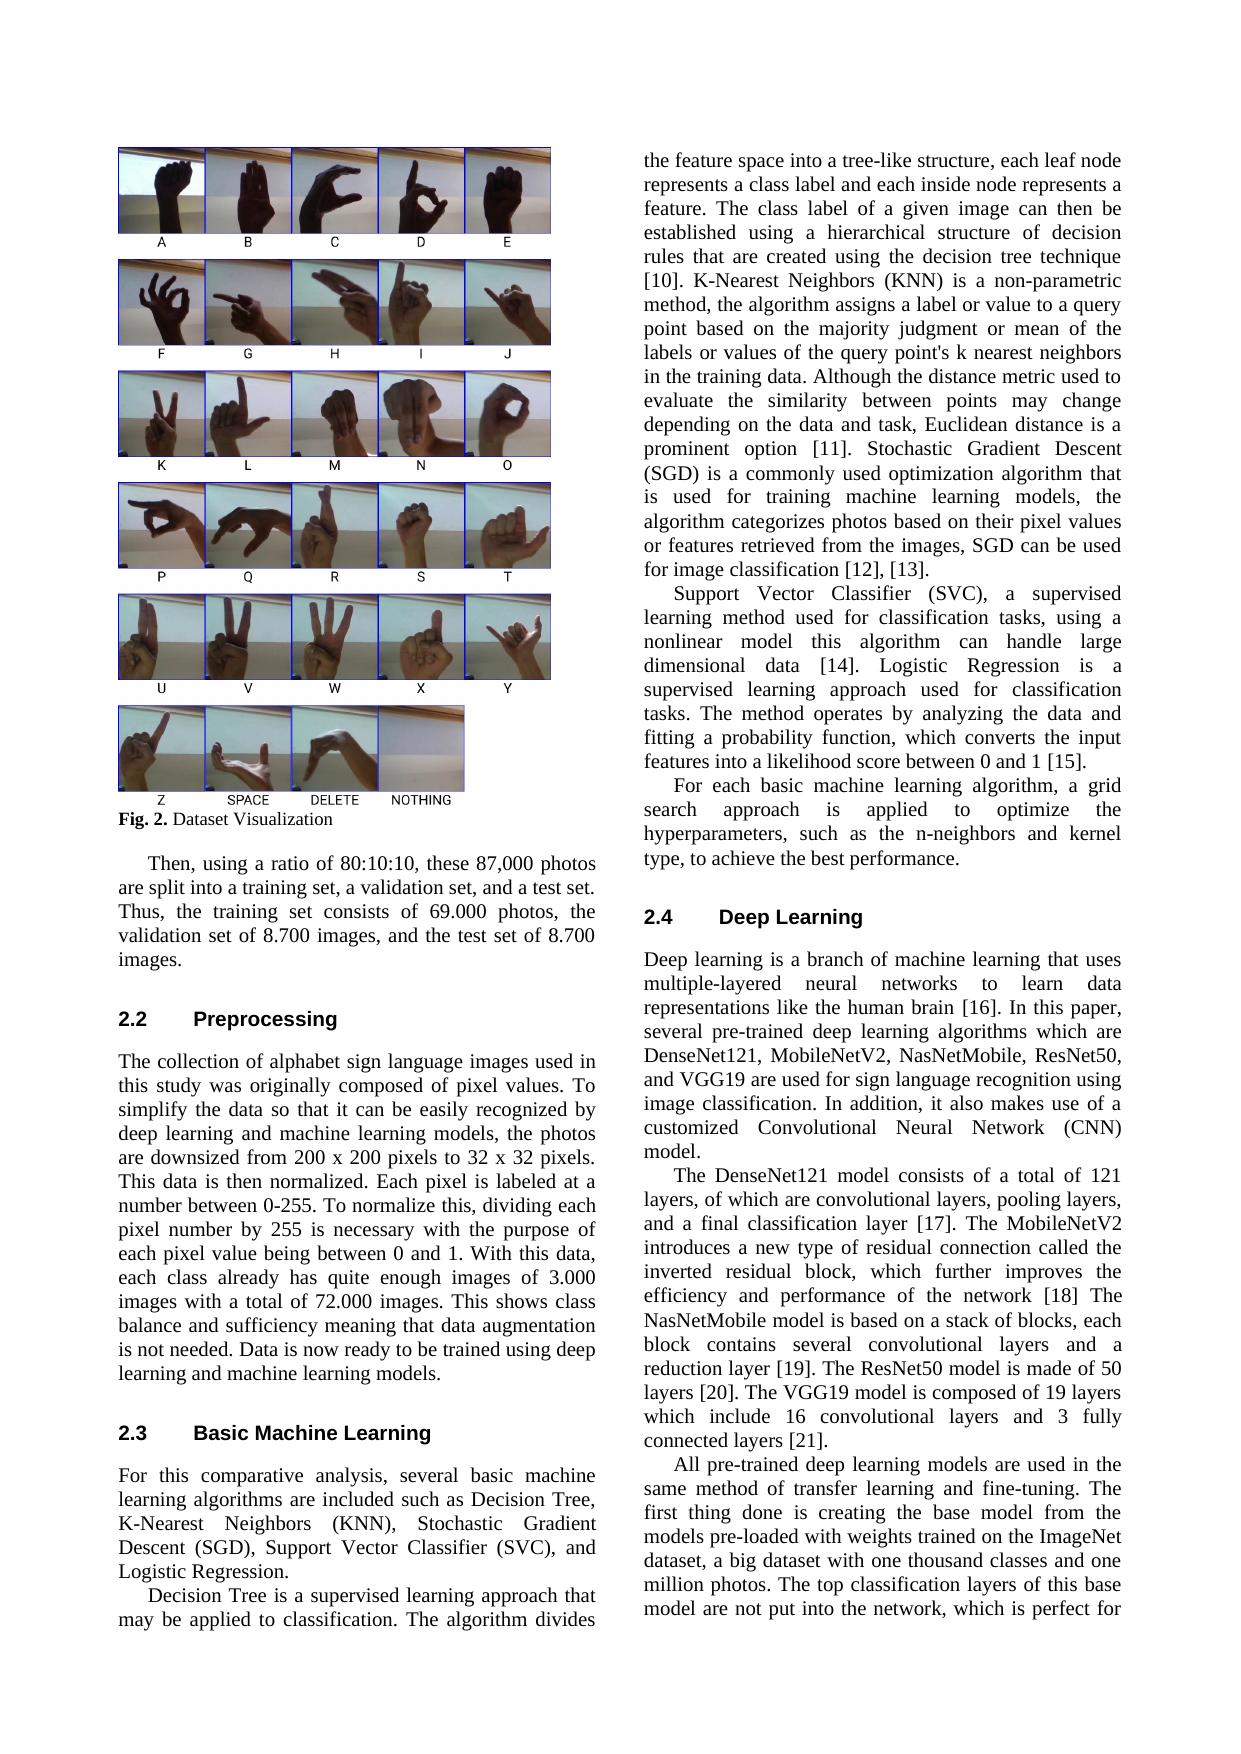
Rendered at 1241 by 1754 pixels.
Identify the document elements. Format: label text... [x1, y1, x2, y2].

text For this comparative analysis, several basic machine learning algorithms are included such as Decision Tree, K-Nearest Neighbors (KNN), Stochastic Gradient Descent (SGD), Support Vector Classifier (SVC), and Logistic Regression. [118, 1462, 596, 1583]
text 2.3 Basic Machine Learning [118, 1421, 596, 1445]
text Support Vector Classifier (SVC), a supervised learning method used for classification tasks, using a nonlinear model this algorithm can handle large dimensional data . Logistic Regression is a supervised learning approach used for classification tasks. The method operates by analyzing the data and fitting a probability function, which converts the input features into a likelihood score between 0 and 1 . [644, 581, 1122, 773]
text For each basic machine learning algorithm, a grid search approach is applied to optimize the hyperparameters, such as the n-neighbors and kernel type, to achieve the best performance. [644, 773, 1122, 869]
text The collection of alphabet sign language images used in this study was originally composed of pixel values. To simplify the data so that it can be easily recognized by deep learning and machine learning models, the photos are downsized from 200 x 200 pixels to 32 x 32 pixels. This data is then normalized. Each pixel is labeled at a number between 0-255. To normalize this, dividing each pixel number by 255 is necessary with the purpose of each pixel value being between 0 and 1. With this data, each class already has quite enough images of 3.000 images with a total of 72.000 images. This shows class balance and sufficiency meaning that data augmentation is not needed. Data is now ready to be trained using deep learning and machine learning models. [118, 1048, 596, 1385]
text Deep learning is a branch of machine learning that uses multiple-layered neural networks to learn data representations like the human brain . In this paper, several pre-trained deep learning algorithms which are DenseNet121, MobileNetV2, NasNetMobile, ResNet50, and VGG19 are used for sign language recognition using image classification. In addition, it also makes use of a customized Convolutional Neural Network (CNN) model. [644, 947, 1122, 1163]
text 2.2 Preprocessing [118, 1007, 596, 1031]
text The DenseNet121 model consists of a total of 121 layers, of which are convolutional layers, pooling layers, and a final classification layer . The MobileNetV2 introduces a new type of residual connection called the inverted residual block, which further improves the efficiency and performance of the network The NasNetMobile model is based on a stack of blocks, each block contains several convolutional layers and a reduction layer . The ResNet50 model is made of 50 layers . The VGG19 model is composed of 19 layers which include 16 convolutional layers and 3 fully connected layers . [644, 1163, 1122, 1452]
text 2.4 Deep Learning [644, 905, 1122, 929]
text Decision Tree is a supervised learning approach that may be applied to classification. The algorithm divides the feature space into a tree-like structure, each leaf node represents a class label and each inside node represents a feature. The class label of a given image can then be established using a hierarchical structure of decision rules that are created using the decision tree technique . K-Nearest Neighbors (KNN) is a non-parametric method, the algorithm assigns a label or value to a query point based on the majority judgment or mean of the labels or values of the query point's k nearest neighbors in the training data. Although the distance metric used to evaluate the similarity between points may change depending on the data and task, Euclidean distance is a prominent option . Stochastic Gradient Descent (SGD) is a commonly used optimization algorithm that is used for training machine learning models, the algorithm categorizes photos based on their pixel values or features retrieved from the images, SGD can be used for image classification . [644, 148, 1122, 581]
text Then, using a ratio of 80:10:10, these 87,000 photos are split into a training set, a validation set, and a test set. Thus, the training set consists of 69.000 photos, the validation set of 8.700 images, and the test set of 8.700 images. [118, 851, 596, 971]
text Fig. 2. Dataset Visualization [118, 808, 596, 829]
picture [118, 147, 551, 808]
